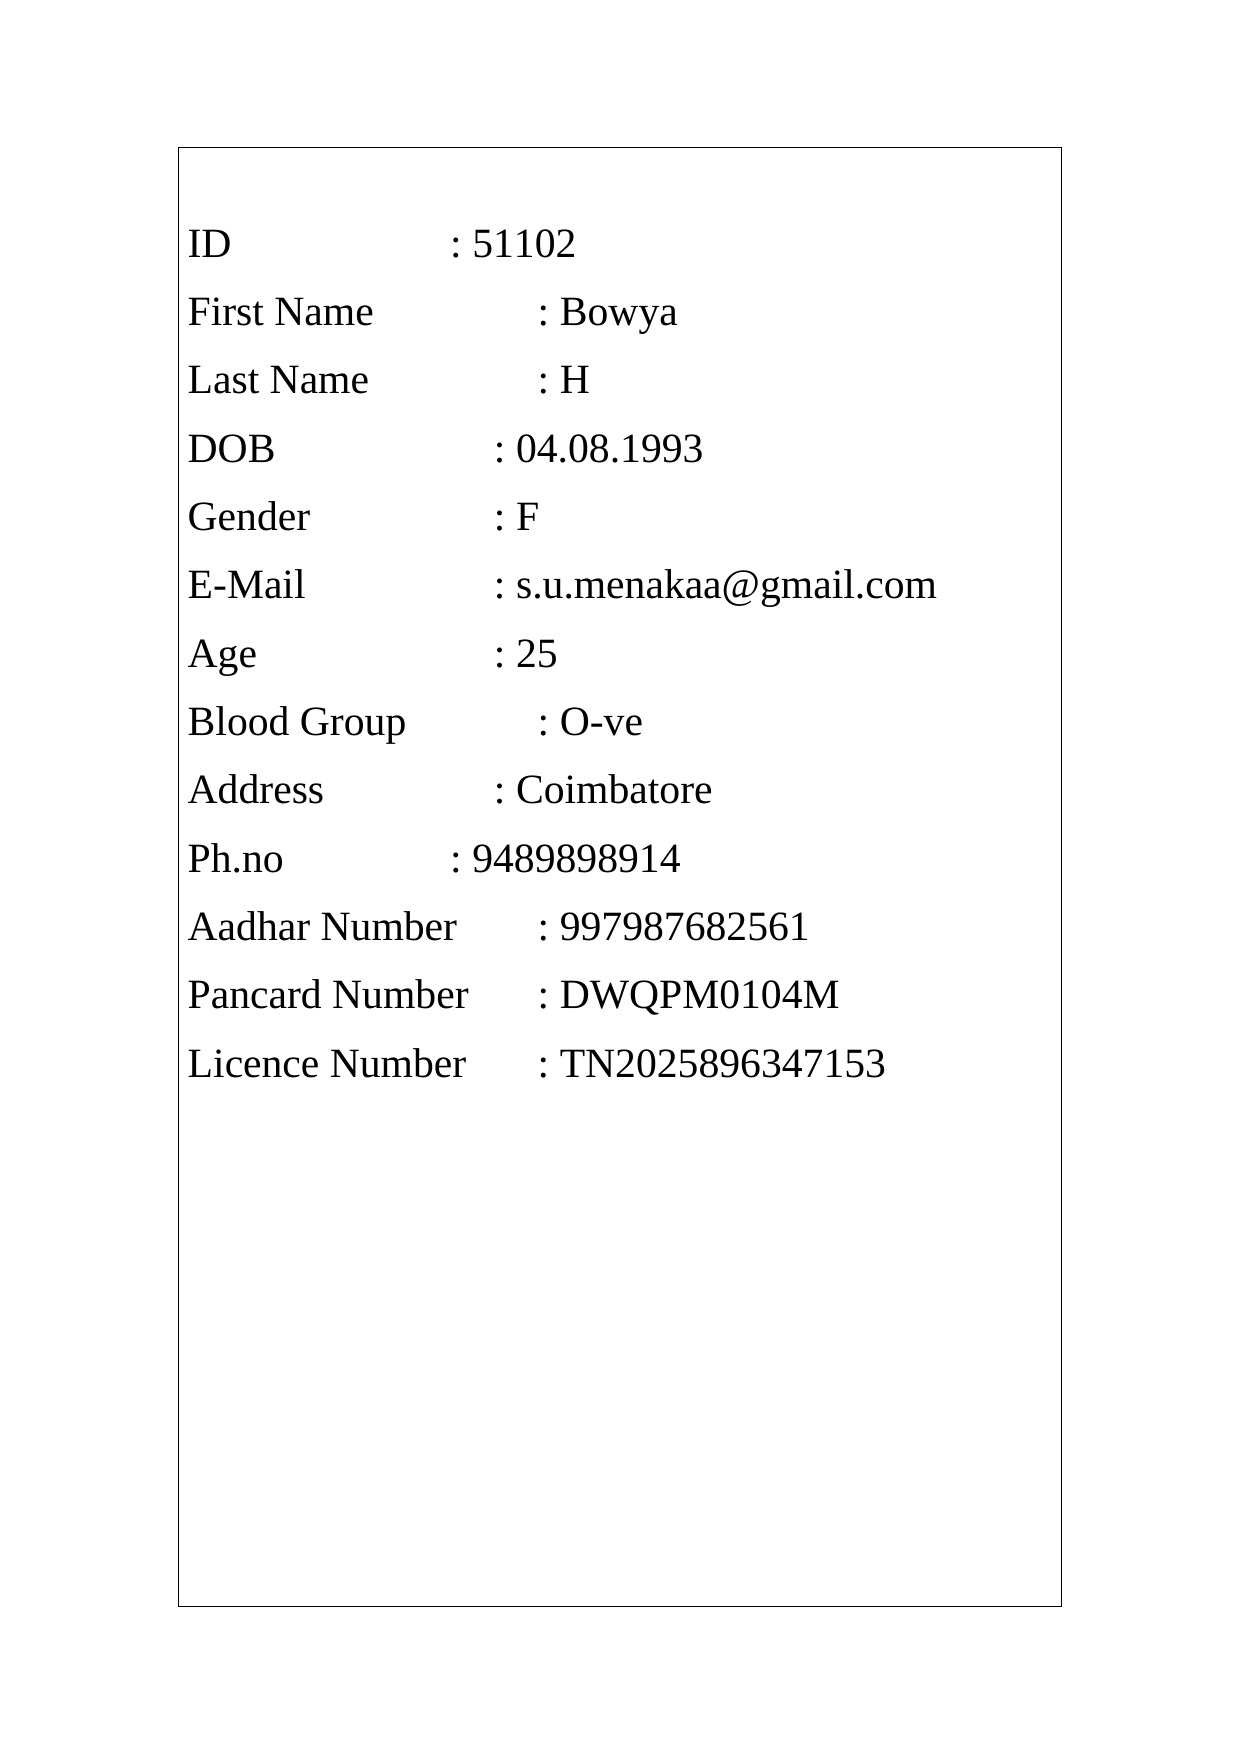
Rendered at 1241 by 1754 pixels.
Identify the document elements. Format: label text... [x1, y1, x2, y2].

text ID : 51102 [187, 218, 1053, 266]
text Aadhar Number : 997987682561 [187, 902, 1053, 949]
text Gender : F [187, 492, 1053, 539]
text Age : 25 [187, 628, 1053, 676]
text Ph.no : 9489898914 [187, 833, 1053, 881]
text Licence Number : TN2025896347153 [187, 1038, 1053, 1086]
text DOB : 04.08.1993 [187, 423, 1053, 471]
text Last Name : H [187, 355, 1053, 403]
text Blood Group : O-ve [187, 697, 1053, 744]
text First Name : Bowya [187, 287, 1053, 334]
text Address : Coimbatore [187, 765, 1053, 813]
list Mail : s.u.menakaa@gmail.com [187, 560, 1053, 608]
text Pancard Number : DWQPM0104M [187, 970, 1053, 1018]
